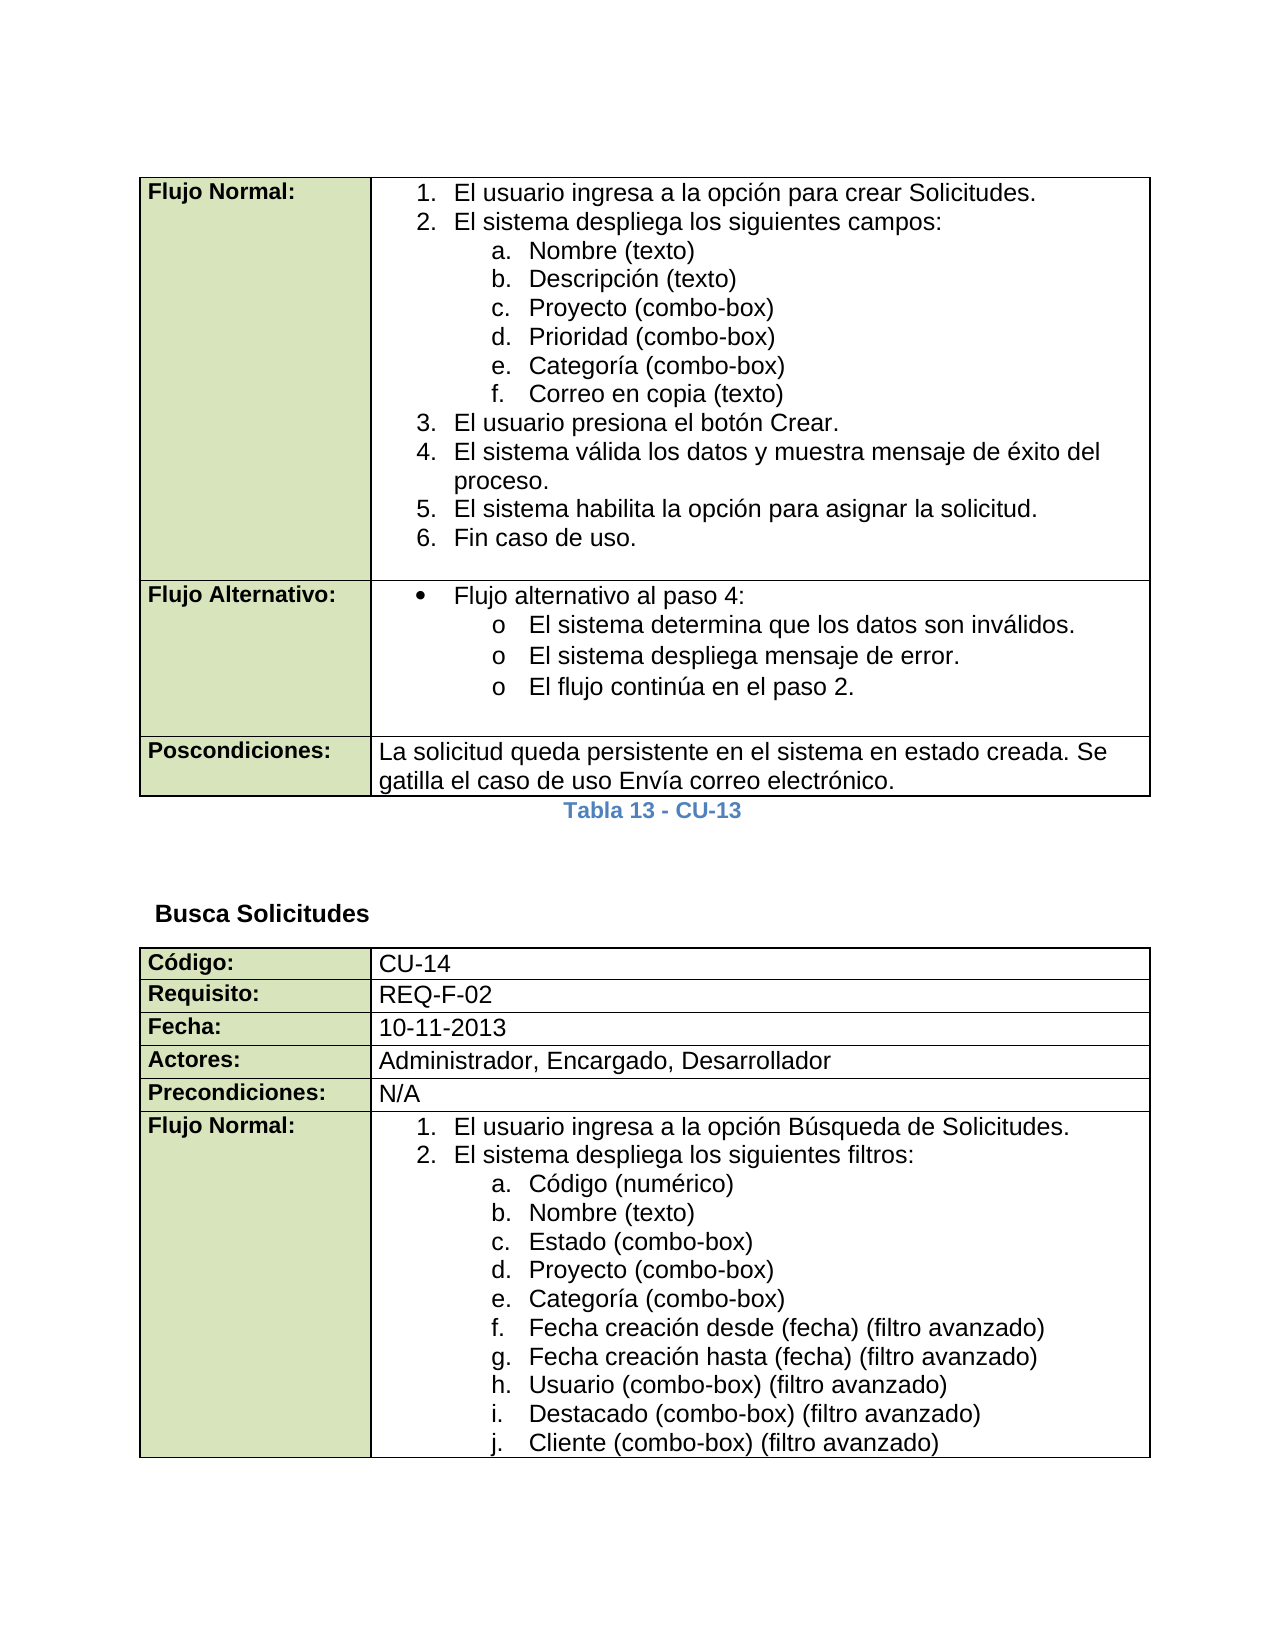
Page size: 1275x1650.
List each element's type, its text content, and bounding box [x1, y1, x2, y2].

table_cell Precondiciones: [141, 1079, 370, 1111]
table_header CU-14 [372, 949, 1149, 979]
table_cell Requisito: [141, 980, 370, 1012]
table_cell Poscondiciones: [141, 737, 370, 795]
table_cell La solicitud queda persistente en el sistema en estado creada. Se gatilla el caso de uso Envía correo electrónico. [372, 737, 1149, 795]
table_cell Flujo alternativo al paso 4: El sistema determina que los datos son inválidos. El sistema despliega mensaje de error. El flujo continúa en el paso 2. [372, 581, 1149, 736]
table_cell REQ-F-02 [372, 980, 1149, 1012]
table_cell Fecha: [141, 1013, 370, 1045]
table_cell Flujo Normal: [141, 178, 370, 580]
table_cell Administrador, Encargado, Desarrollador [372, 1046, 1149, 1078]
table_cell El usuario ingresa a la opción para crear Solicitudes. El sistema despliega los siguientes campos: Nombre (texto) Descripción (texto) Proyecto (combo-box) Prioridad (combo-box) Categoría (combo-box) Correo en copia (texto) El usuario presiona el botón Crear. El sistema válida los datos y muestra mensaje de éxito del proceso. El sistema habilita la opción para asignar la solicitud. Fin caso de uso. [372, 178, 1149, 580]
table_cell Flujo Normal: [141, 1112, 370, 1457]
table_cell N/A [372, 1079, 1149, 1111]
subtitle Busca Solicitudes [148, 899, 1157, 928]
table_cell Actores: [141, 1046, 370, 1078]
table_cell 10-11-2013 [372, 1013, 1149, 1045]
table_cell Flujo Alternativo: [141, 581, 370, 736]
table_header Código: [141, 949, 370, 979]
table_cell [372, 1112, 1149, 1457]
